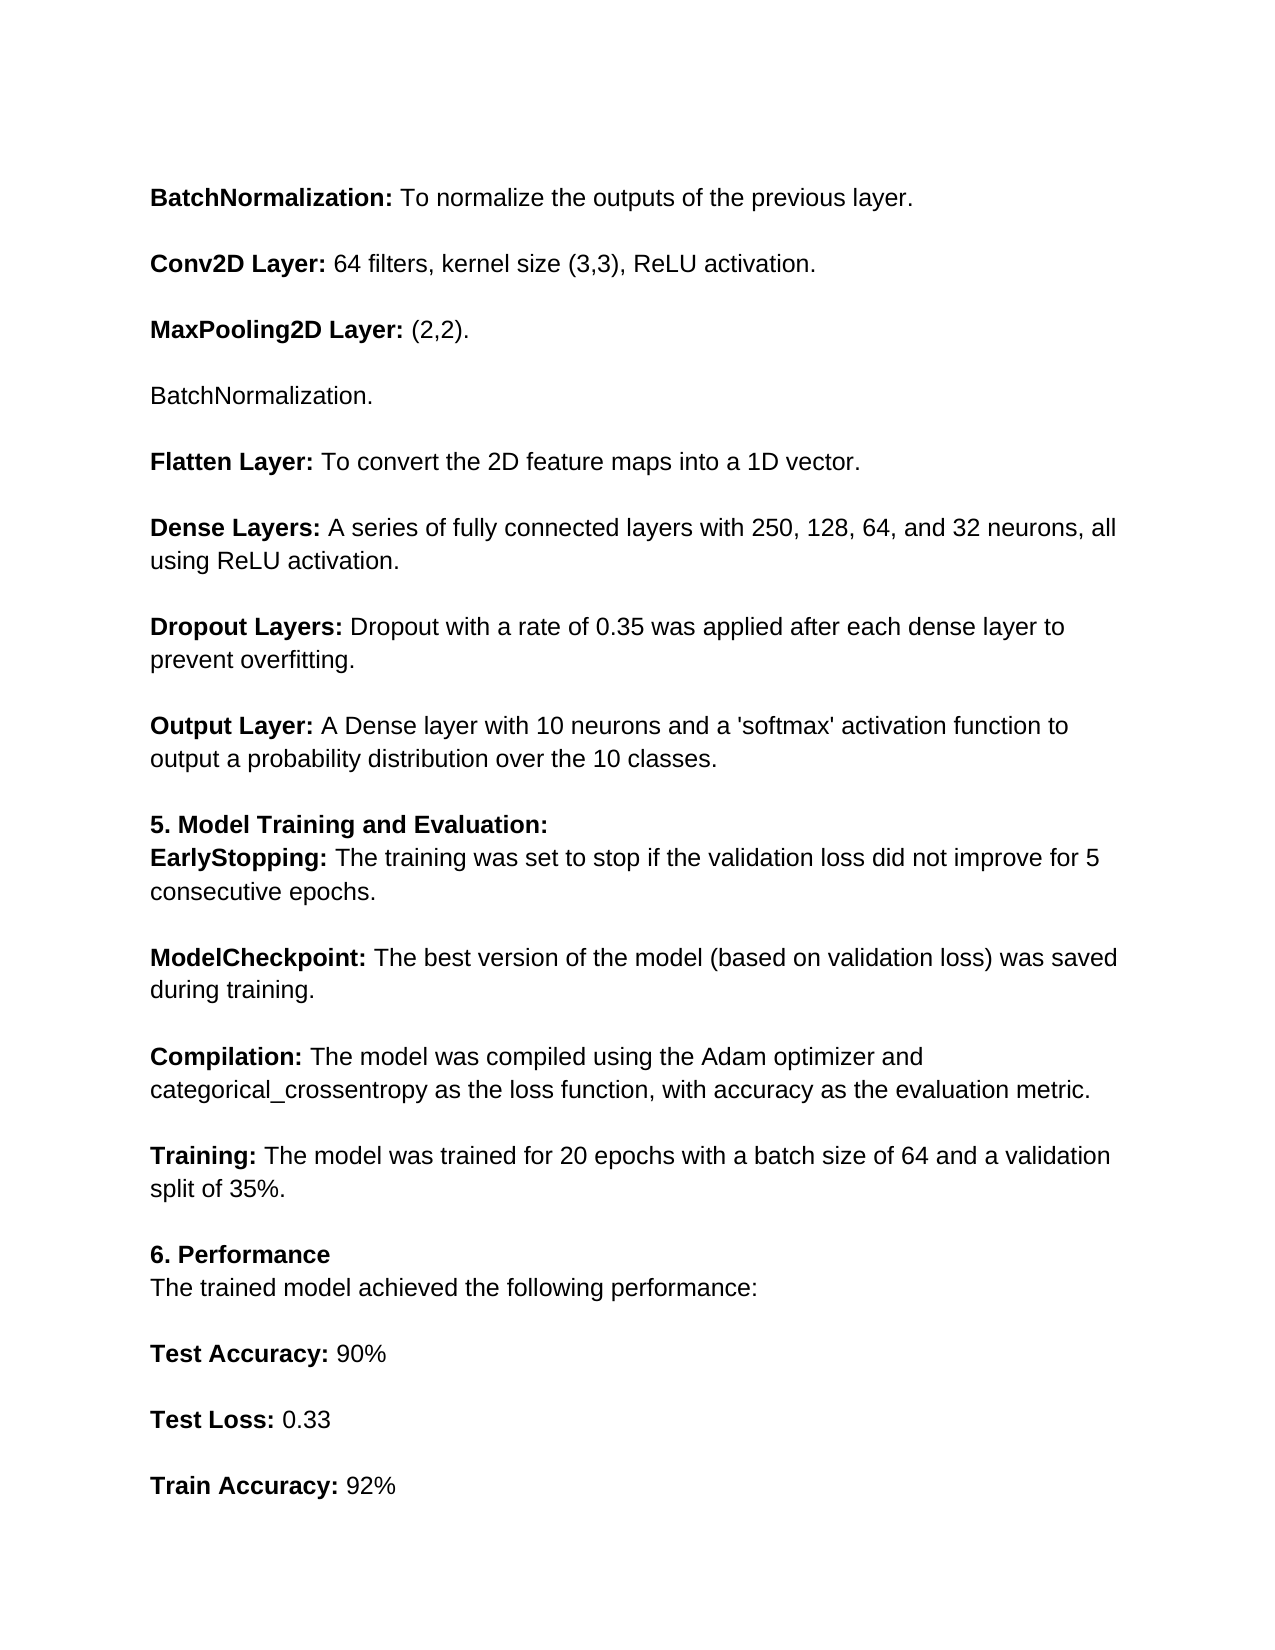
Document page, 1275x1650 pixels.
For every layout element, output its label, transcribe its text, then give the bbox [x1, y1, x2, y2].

text Compilation: The model was compiled using the Adam optimizer and categorical_crossentropy as the loss function, with accuracy as the evaluation metric. [150, 1042, 1125, 1103]
text MaxPooling2D Layer: (2,2). [150, 315, 1125, 344]
text BatchNormalization: To normalize the outputs of the previous layer. [150, 183, 1125, 212]
text Dropout Layers: Dropout with a rate of 0.35 was applied after each dense layer to prevent overfitting. [150, 612, 1125, 674]
text Flatten Layer: To convert the 2D feature maps into a 1D vector. [150, 447, 1125, 476]
text Train Accuracy: 92% [150, 1471, 1125, 1499]
text Test Loss: 0.33 [150, 1405, 1125, 1433]
text The trained model achieved the following performance: [150, 1273, 1125, 1301]
text Conv2D Layer: 64 filters, kernel size (3,3), ReLU activation. [150, 249, 1125, 278]
text 5. Model Training and Evaluation: [150, 810, 1125, 839]
text ModelCheckpoint: The best version of the model (based on validation loss) was saved during training. [150, 942, 1125, 1004]
text Dense Layers: A series of fully connected layers with 250, 128, 64, and 32 neurons, all using ReLU activation. [150, 513, 1125, 575]
text Output Layer: A Dense layer with 10 neurons and a 'softmax' activation function to output a probability distribution over the 10 classes. [150, 711, 1125, 773]
text EarlyStopping: The training was set to stop if the validation loss did not improve for 5 consecutive epochs. [150, 843, 1125, 905]
text Test Accuracy: 90% [150, 1339, 1125, 1367]
text BatchNormalization. [150, 381, 1125, 410]
text 6. Performance [150, 1240, 1125, 1268]
text Training: The model was trained for 20 epochs with a batch size of 64 and a validation split of 35%. [150, 1141, 1125, 1202]
